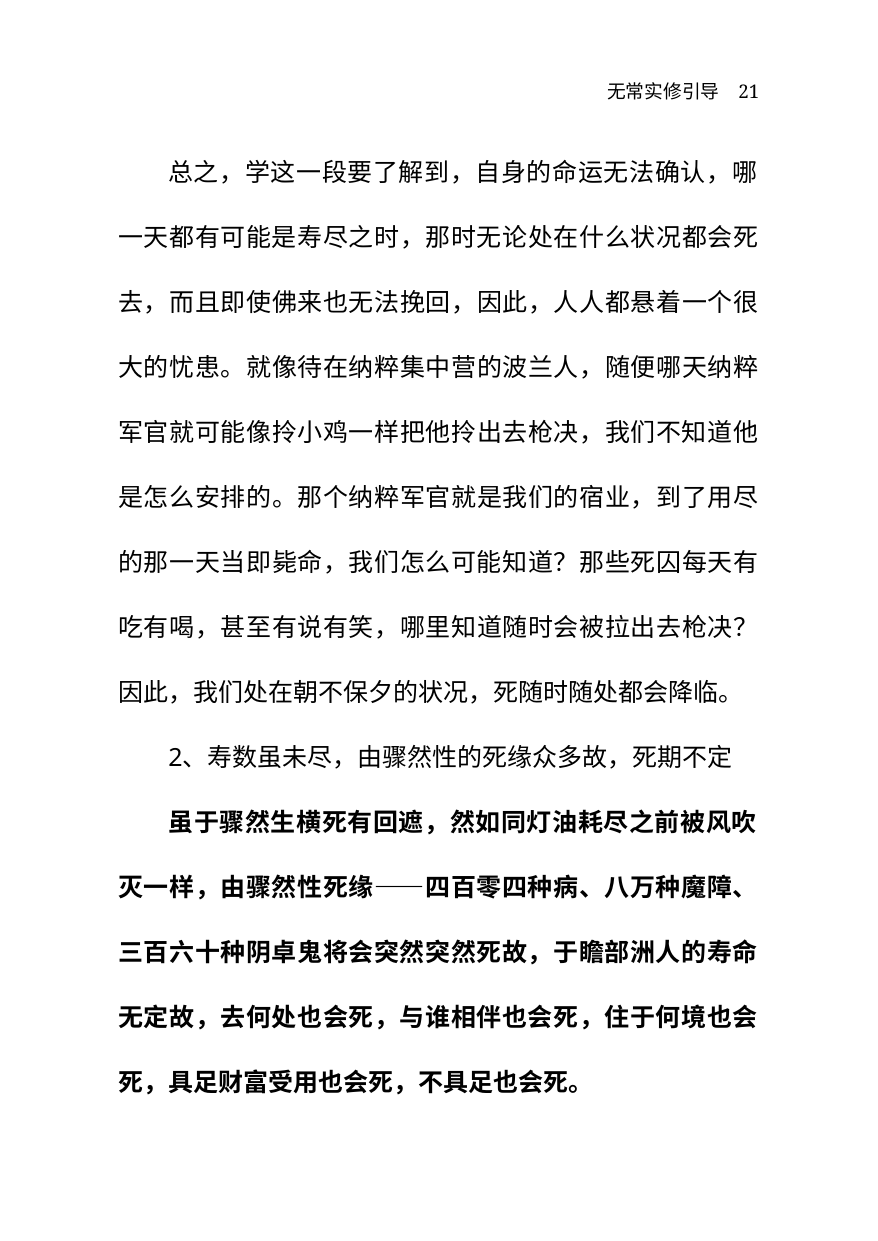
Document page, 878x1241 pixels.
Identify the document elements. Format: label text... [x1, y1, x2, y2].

text 虽于骤然生横死有回遮，然如同灯油耗尽之前被风吹灭一样，由骤然性死缘——四百零四种病、八万种魔障、三百六十种阴卓鬼将会突然突然死故，于瞻部洲人的寿命无定故，去何处也会死，与谁相伴也会死，住于何境也会死，具足财富受用也会死，不具足也会死。 [118, 788, 759, 1113]
text 2、寿数虽未尽，由骤然性的死缘众多故，死期不定 [118, 723, 759, 788]
text 总之，学这一段要了解到，自身的命运无法确认，哪一天都有可能是寿尽之时，那时无论处在什么状况都会死去，而且即使佛来也无法挽回，因此，人人都悬着一个很大的忧患。就像待在纳粹集中营的波兰人，随便哪天纳粹军官就可能像拎小鸡一样把他拎出去枪决，我们不知道他是怎么安排的。那个纳粹军官就是我们的宿业，到了用尽的那一天当即毙命，我们怎么可能知道？那些死囚每天有吃有喝，甚至有说有笑，哪里知道随时会被拉出去枪决？因此，我们处在朝不保夕的状况，死随时随处都会降临。 [118, 138, 759, 723]
